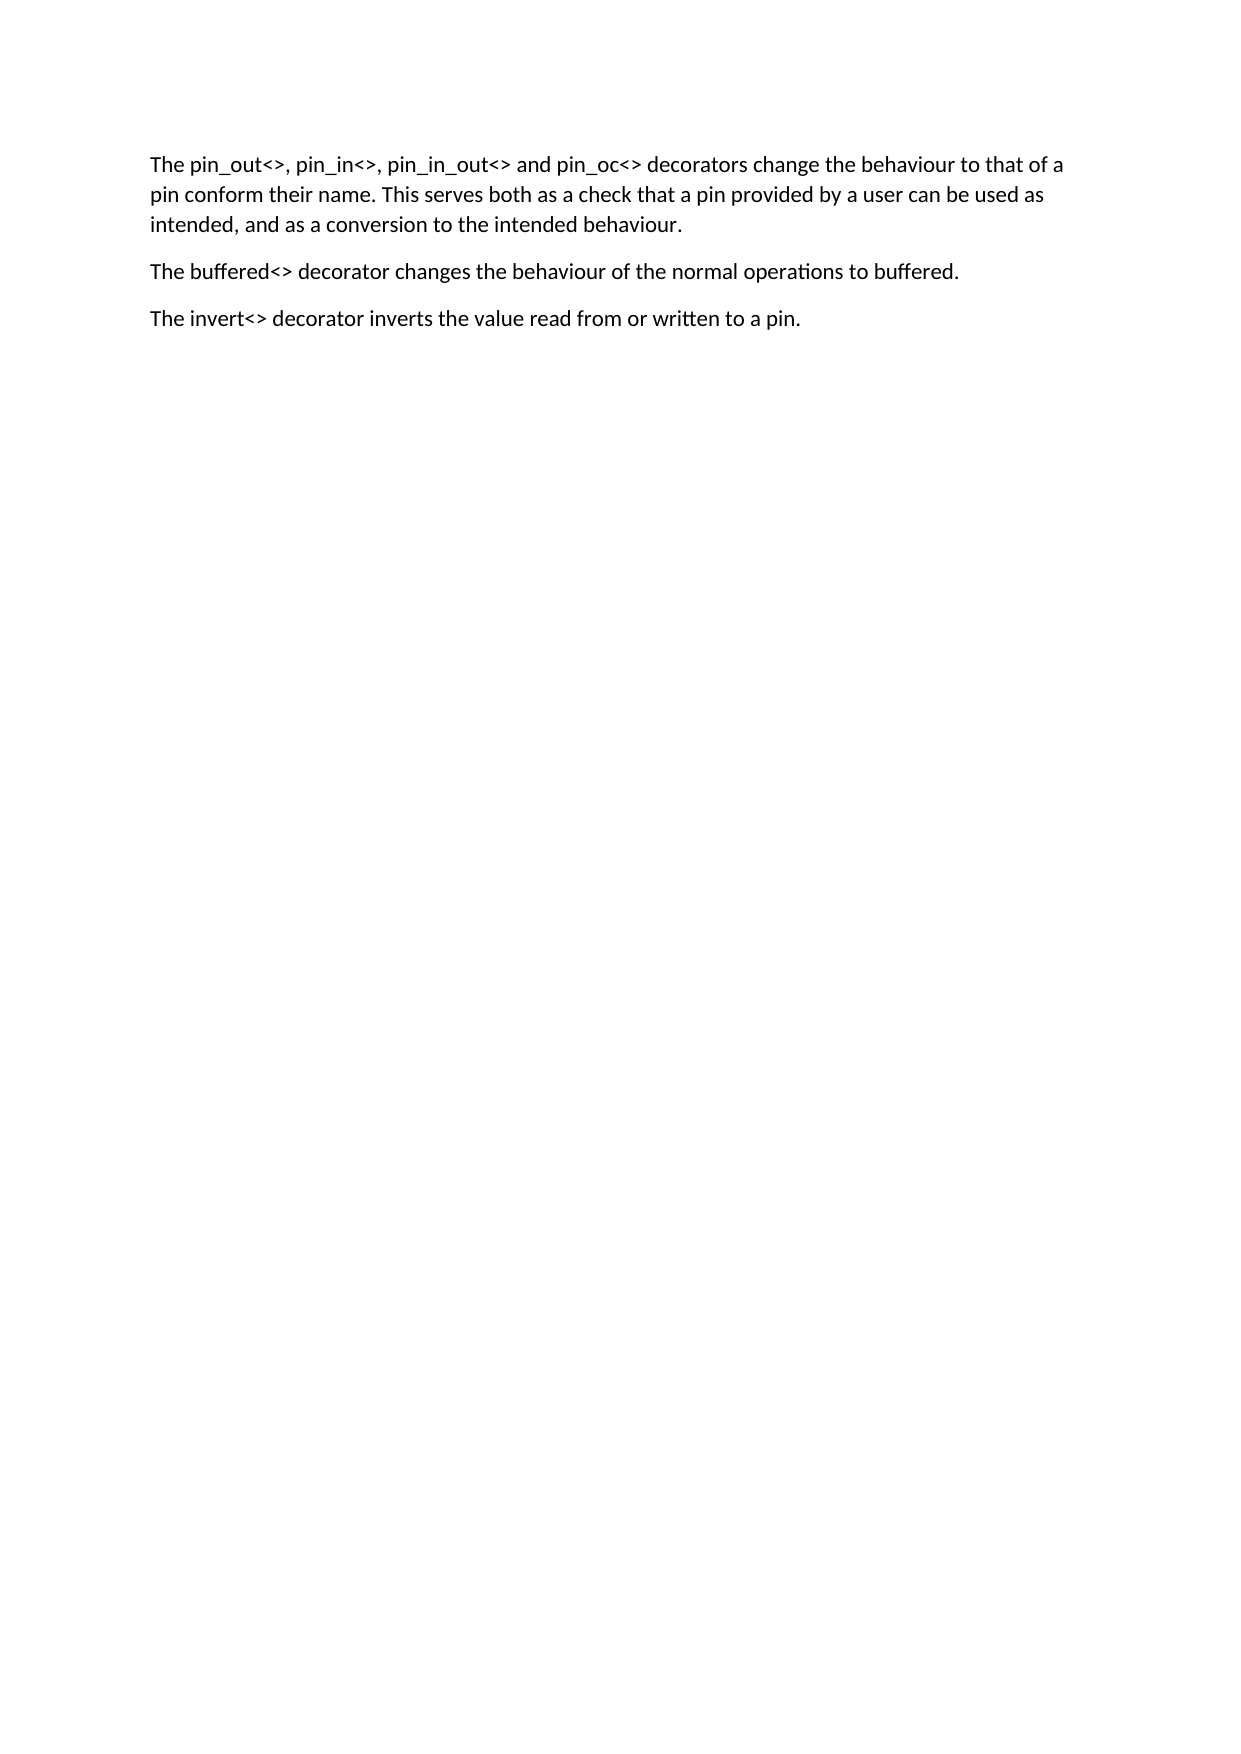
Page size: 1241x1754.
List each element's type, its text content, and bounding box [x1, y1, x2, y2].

text The buffered<> decorator changes the behaviour of the normal operations to buffered. [150, 257, 1090, 285]
text The invert<> decorator inverts the value read from or written to a pin. [150, 304, 1090, 332]
text The pin_out<>, pin_in<>, pin_in_out<> and pin_oc<> decorators change the behaviour to that of a pin conform their name. This serves both as a check that a pin provided by a user can be used as intended, and as a conversion to the intended behaviour. [150, 150, 1090, 238]
